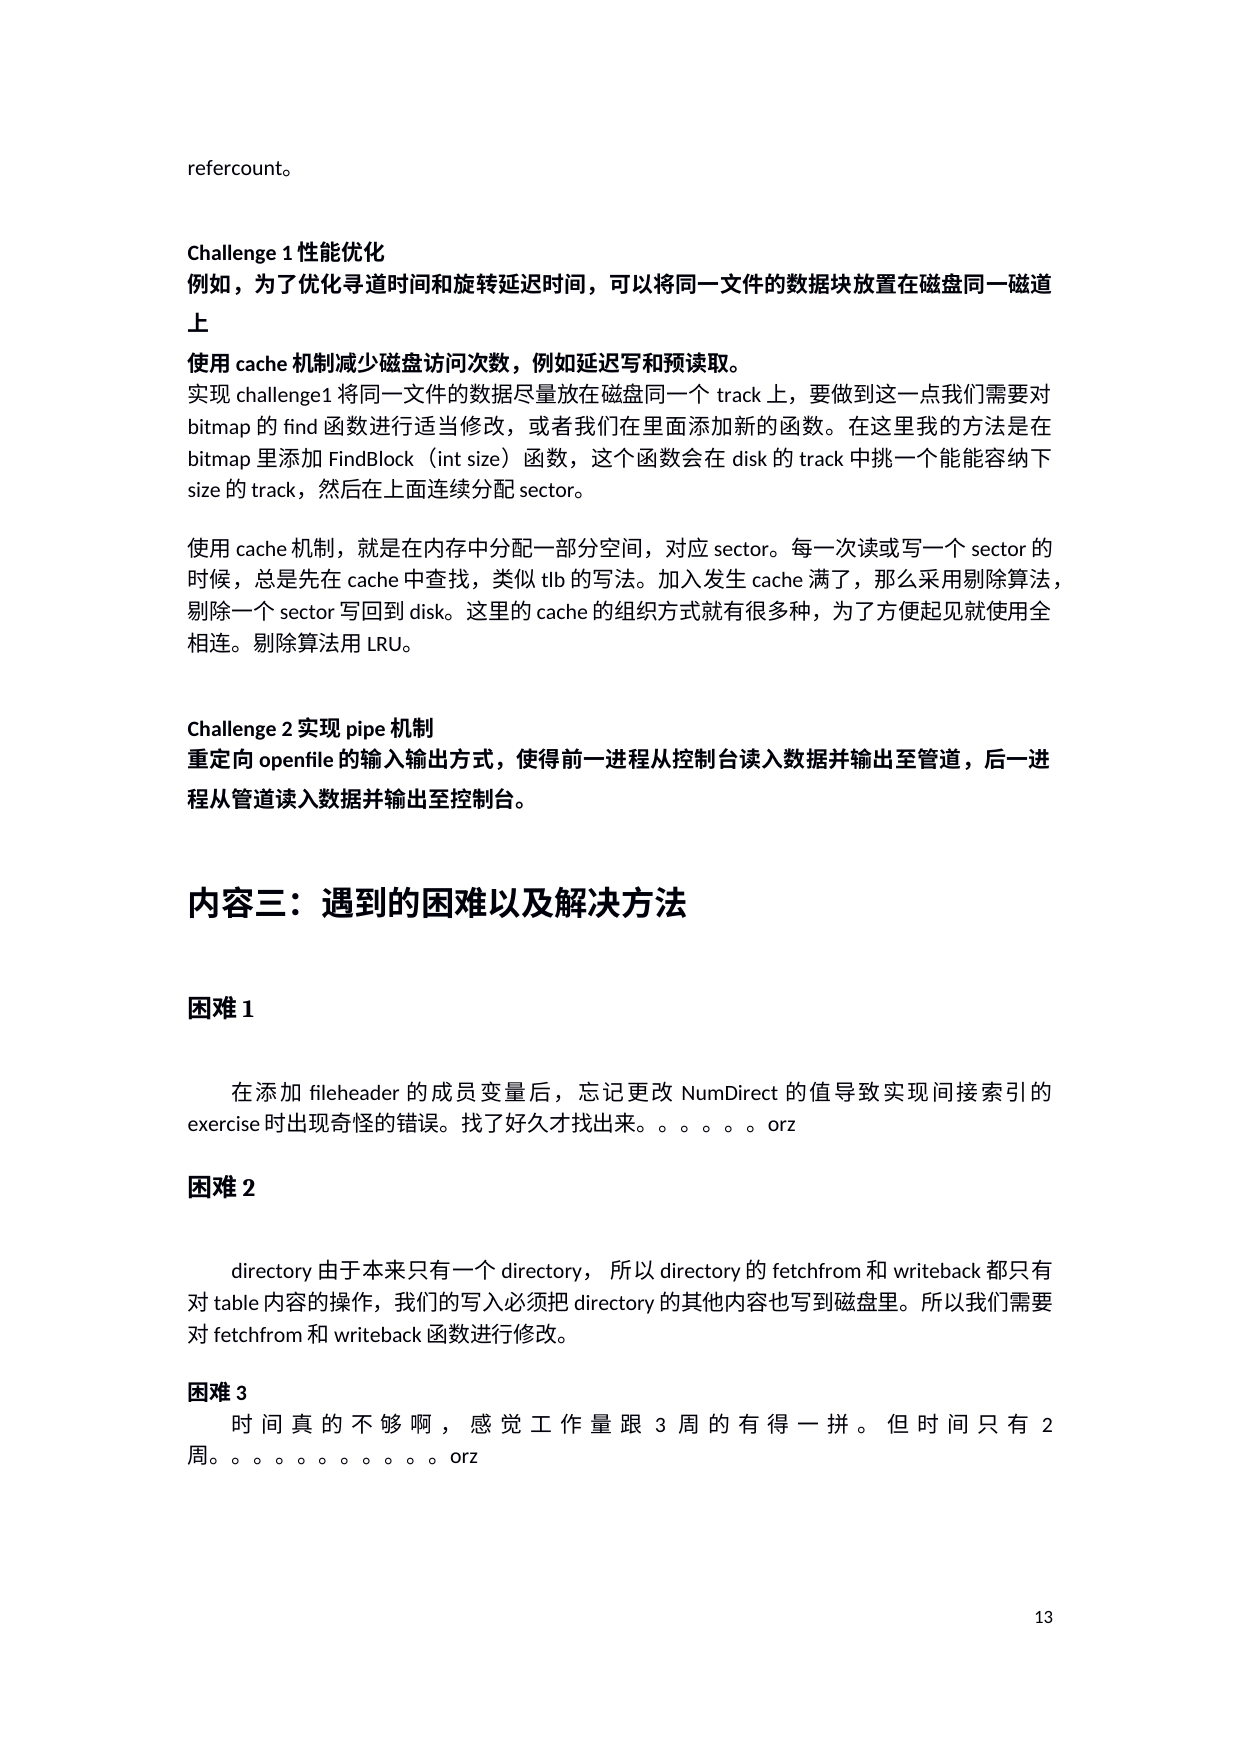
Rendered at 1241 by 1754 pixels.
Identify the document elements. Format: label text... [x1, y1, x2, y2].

list 例如，为了优化寻道时间和旋转延迟时间，可以将同一文件的数据块放置在磁盘同一磁道上 [187, 267, 1053, 338]
text 在添加fileheader的成员变量后，忘记更改NumDirect的值导致实现间接索引的exercise时出现奇怪的错误。找了好久才找出来。。。。。。orz [187, 1075, 1053, 1138]
text 时间真的不够啊，感觉工作量跟3周的有得一拼。但时间只有2周。。。。。。。。。。。orz [187, 1407, 1053, 1470]
text 困难3 [187, 1375, 1053, 1407]
list 困难1 [187, 988, 1053, 1024]
text Challenge 2 实现pipe机制 [187, 711, 1053, 742]
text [187, 150, 1053, 182]
text 使用cache机制，就是在内存中分配一部分空间，对应sector。每一次读或写一个sector的时候，总是先在cache中查找，类似tlb的写法。加入发生cache满了，那么采用剔除算法，剔除一个sector写回到disk。这里的cache的组织方式就有很多种，为了方便起见就使用全相连。剔除算法用LRU。 [187, 531, 1053, 657]
list 内容三：遇到的困难以及解决方法 [187, 877, 1053, 925]
text Challenge 1 性能优化 [187, 235, 1053, 267]
text 实现challenge1 将同一文件的数据尽量放在磁盘同一个track上，要做到这一点我们需要对bitmap的find函数进行适当修改，或者我们在里面添加新的函数。在这里我的方法是在bitmap里添加FindBlock（int size）函数，这个函数会在disk的track中挑一个能能容纳下size的track，然后在上面连续分配sector。 [187, 377, 1053, 504]
text 使用cache机制减少磁盘访问次数，例如延迟写和预读取。 [187, 346, 1053, 377]
text 重定向openfile的输入输出方式，使得前一进程从控制台读入数据并输出至管道，后一进程从管道读入数据并输出至控制台。 [187, 742, 1053, 814]
list 困难2 [187, 1167, 1053, 1203]
text directory由于本来只有一个directory， 所以directory的fetchfrom和writeback都只有对table内容的操作，我们的写入必须把directory的其他内容也写到磁盘里。所以我们需要对fetchfrom 和writeback函数进行修改。 [187, 1253, 1053, 1348]
